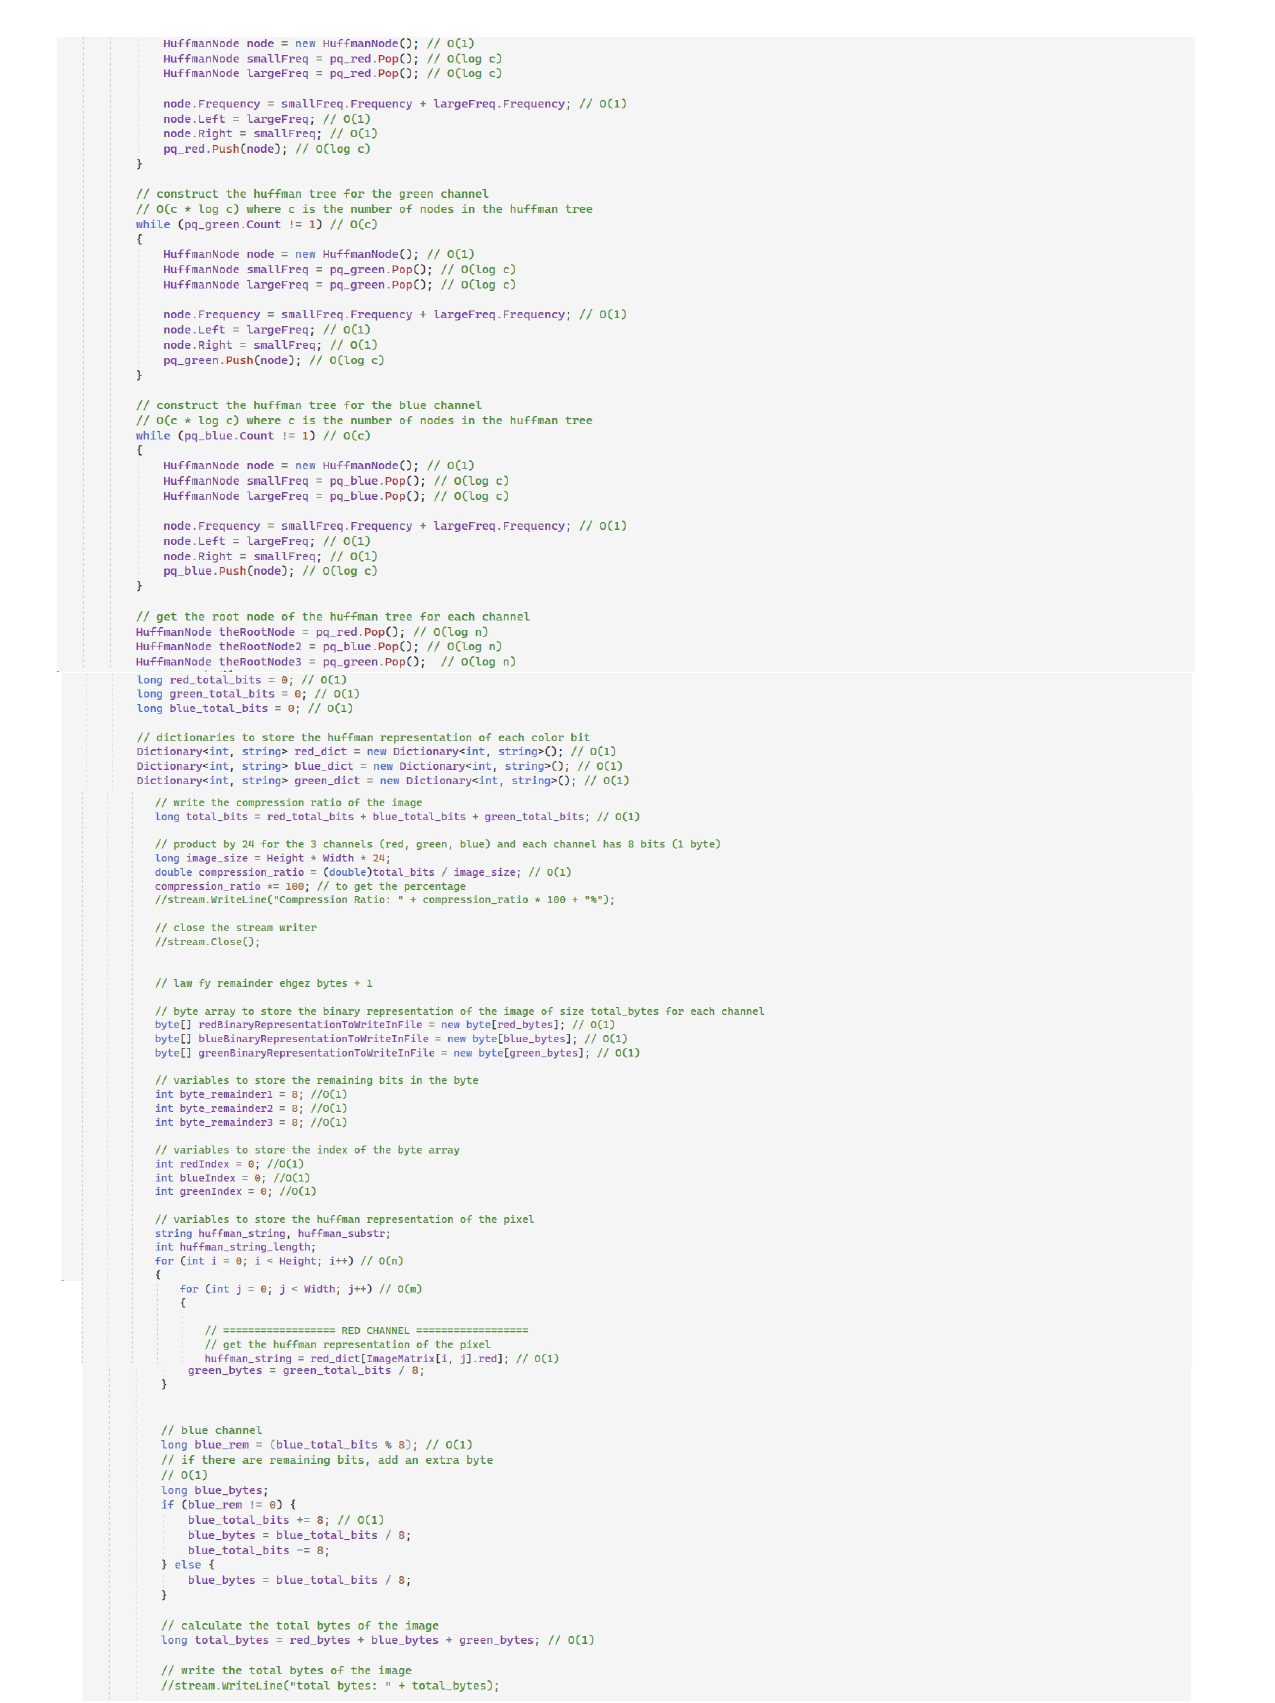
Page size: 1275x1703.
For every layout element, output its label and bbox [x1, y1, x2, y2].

picture [56, 37, 1196, 672]
picture [61, 673, 1193, 1700]
